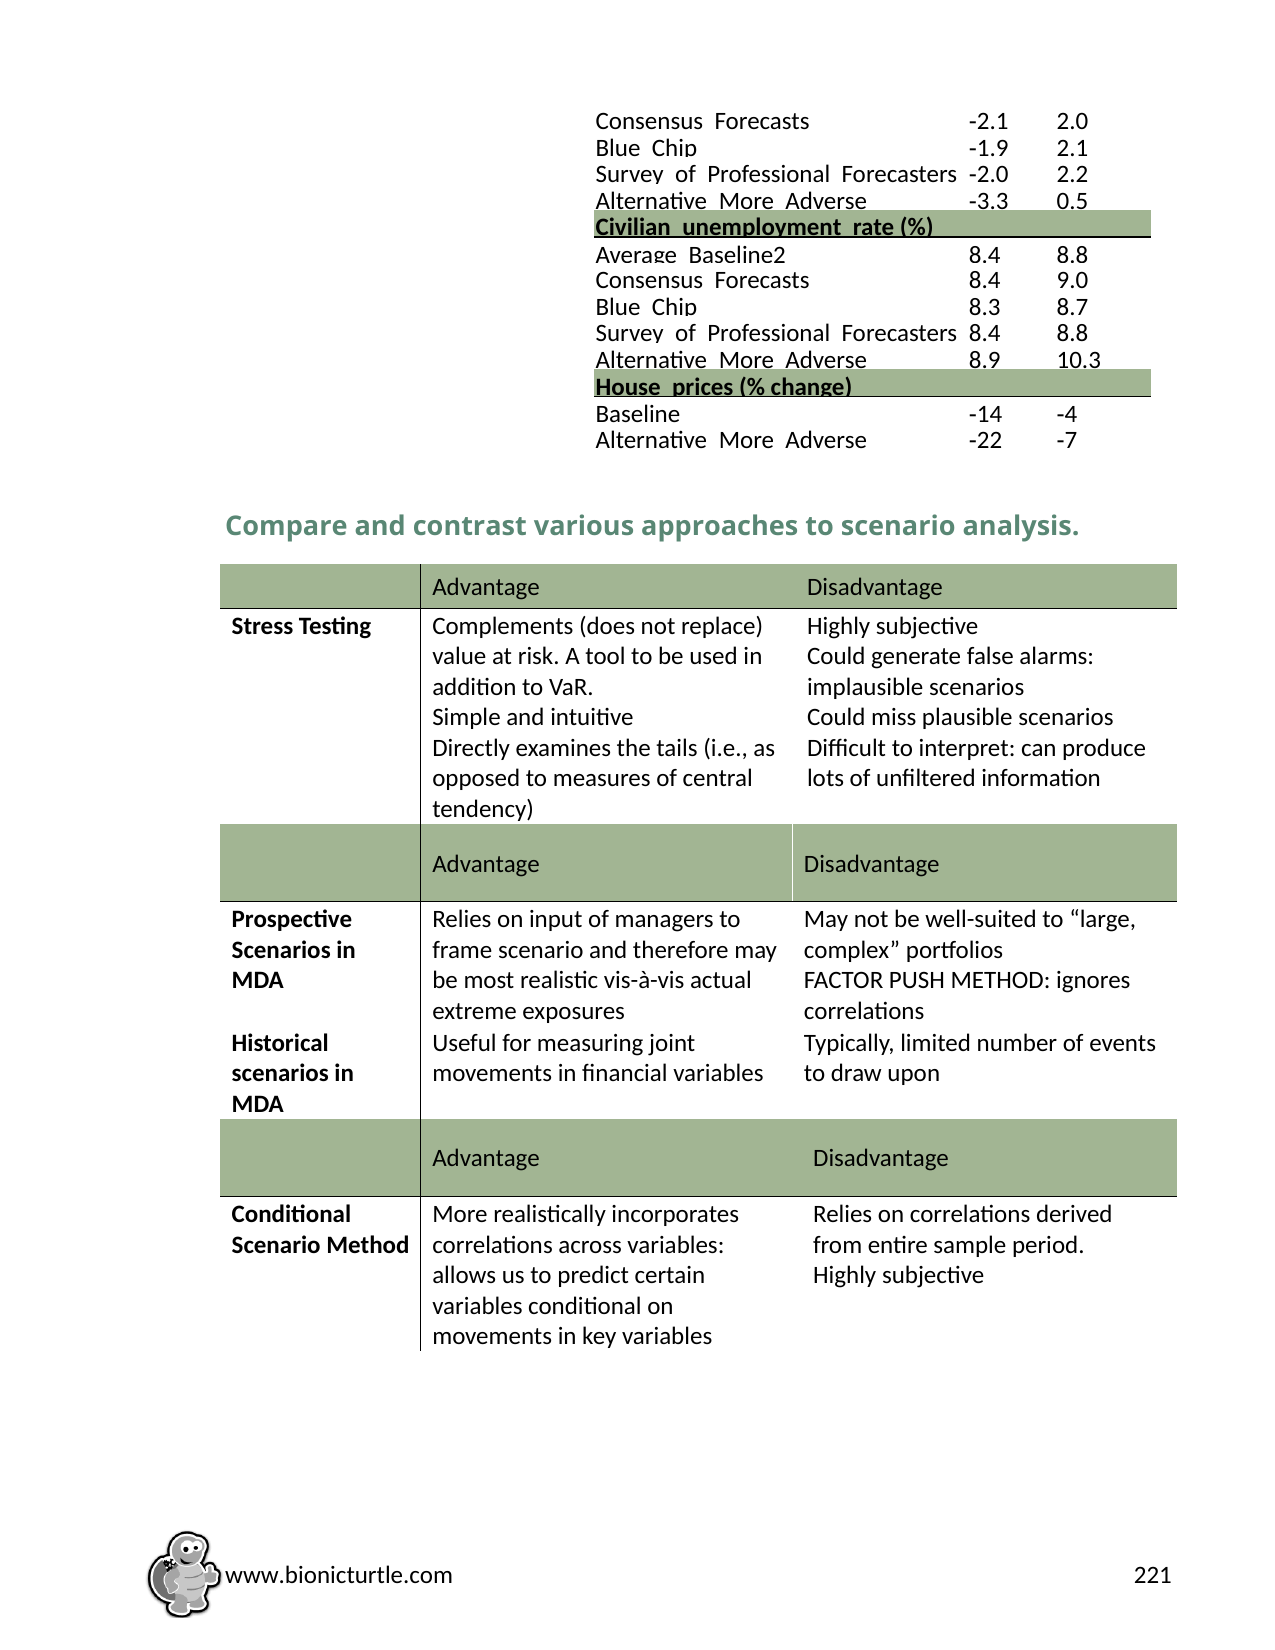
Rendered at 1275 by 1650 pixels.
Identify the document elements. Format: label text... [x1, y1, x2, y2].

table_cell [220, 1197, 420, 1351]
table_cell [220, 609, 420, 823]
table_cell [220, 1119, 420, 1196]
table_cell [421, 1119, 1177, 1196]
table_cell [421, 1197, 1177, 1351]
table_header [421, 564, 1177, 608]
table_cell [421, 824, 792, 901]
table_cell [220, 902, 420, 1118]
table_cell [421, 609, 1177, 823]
subtitle Compare and contrast various approaches to scenario analysis. [225, 470, 1172, 543]
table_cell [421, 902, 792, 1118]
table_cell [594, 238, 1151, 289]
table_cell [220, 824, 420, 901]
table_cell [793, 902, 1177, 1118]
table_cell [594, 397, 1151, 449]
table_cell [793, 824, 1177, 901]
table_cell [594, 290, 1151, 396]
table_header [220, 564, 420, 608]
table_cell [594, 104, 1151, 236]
